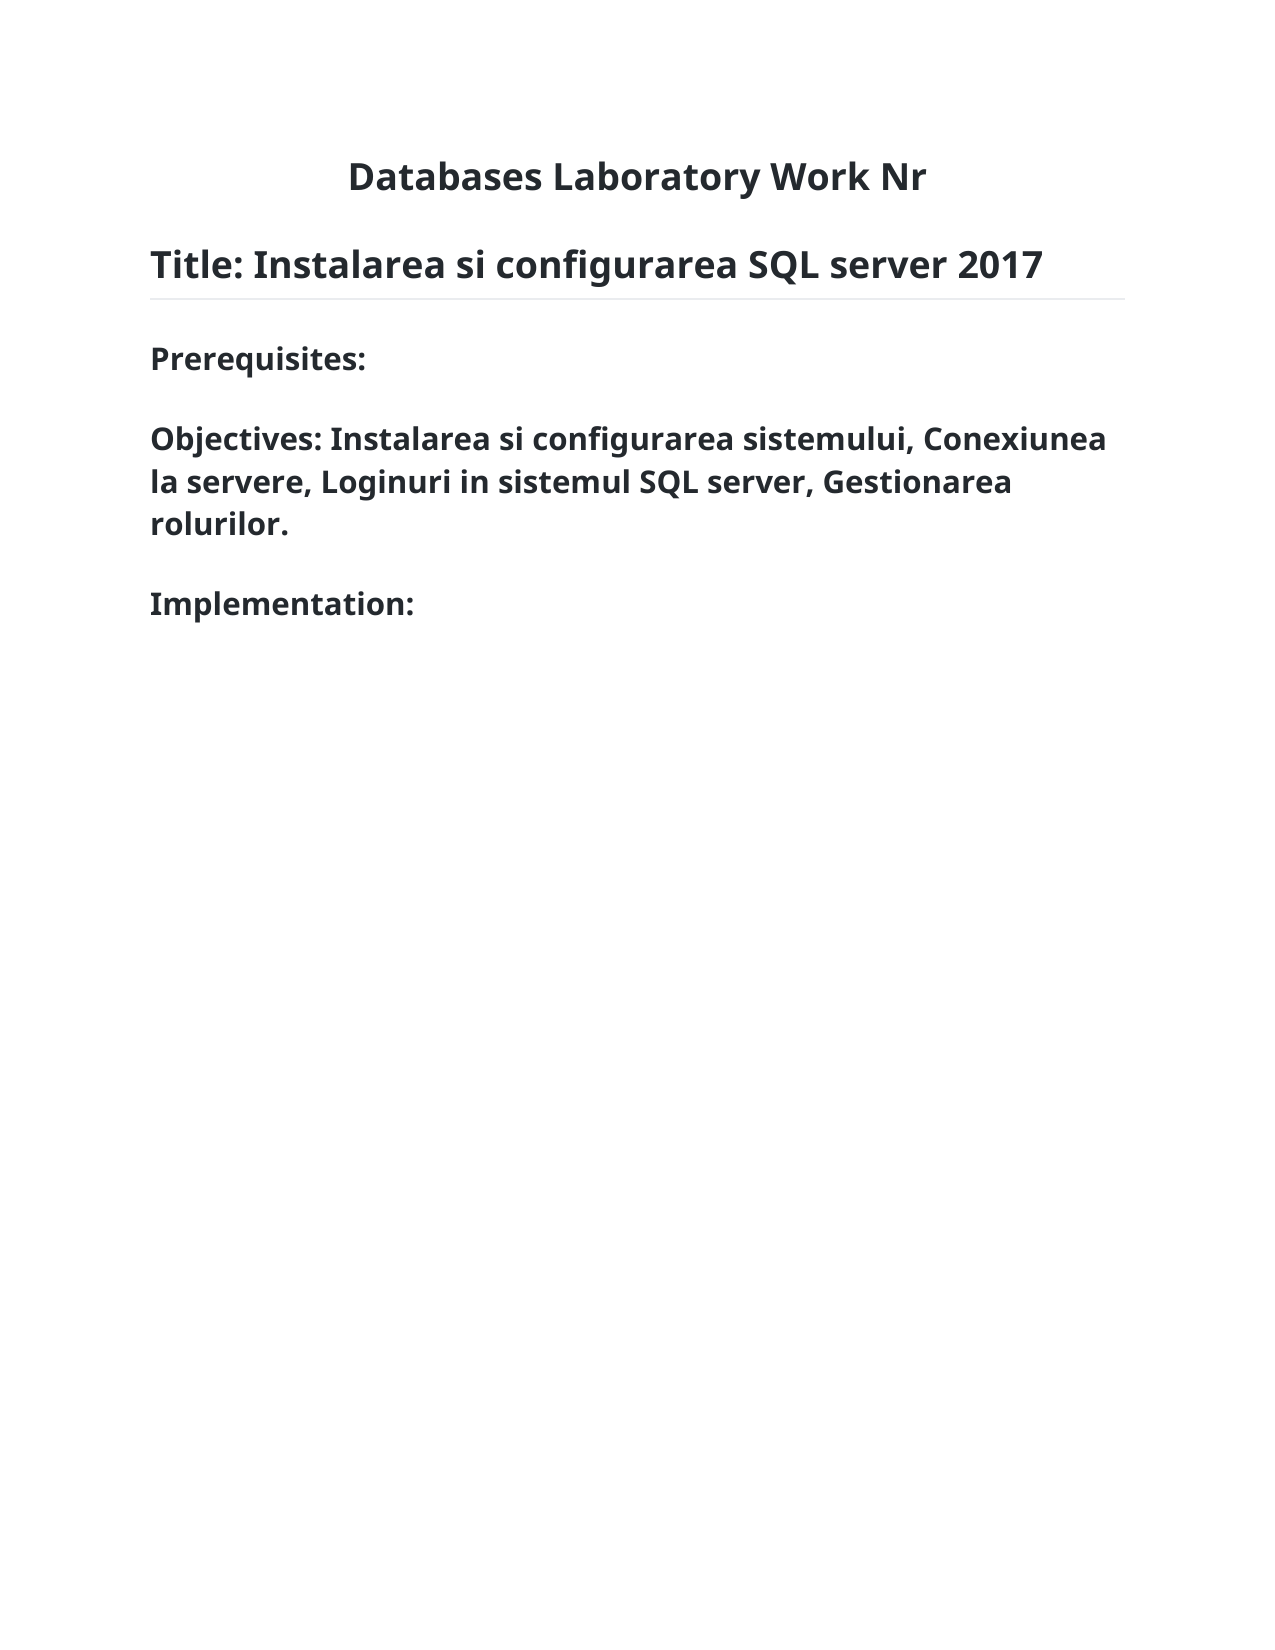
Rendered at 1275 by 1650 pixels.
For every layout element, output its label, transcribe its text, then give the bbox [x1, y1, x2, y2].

text Objectives: Instalarea si configurarea sistemului, Conexiunea la servere, Loginuri in sistemul SQL server, Gestionarea rolurilor. [150, 417, 1125, 545]
text Implementation: [150, 582, 1125, 625]
text Databases Laboratory Work Nr [150, 150, 1125, 201]
text Prerequisites: [150, 337, 1125, 379]
text Title: Instalarea si configurarea SQL server 2017 [150, 238, 1125, 298]
